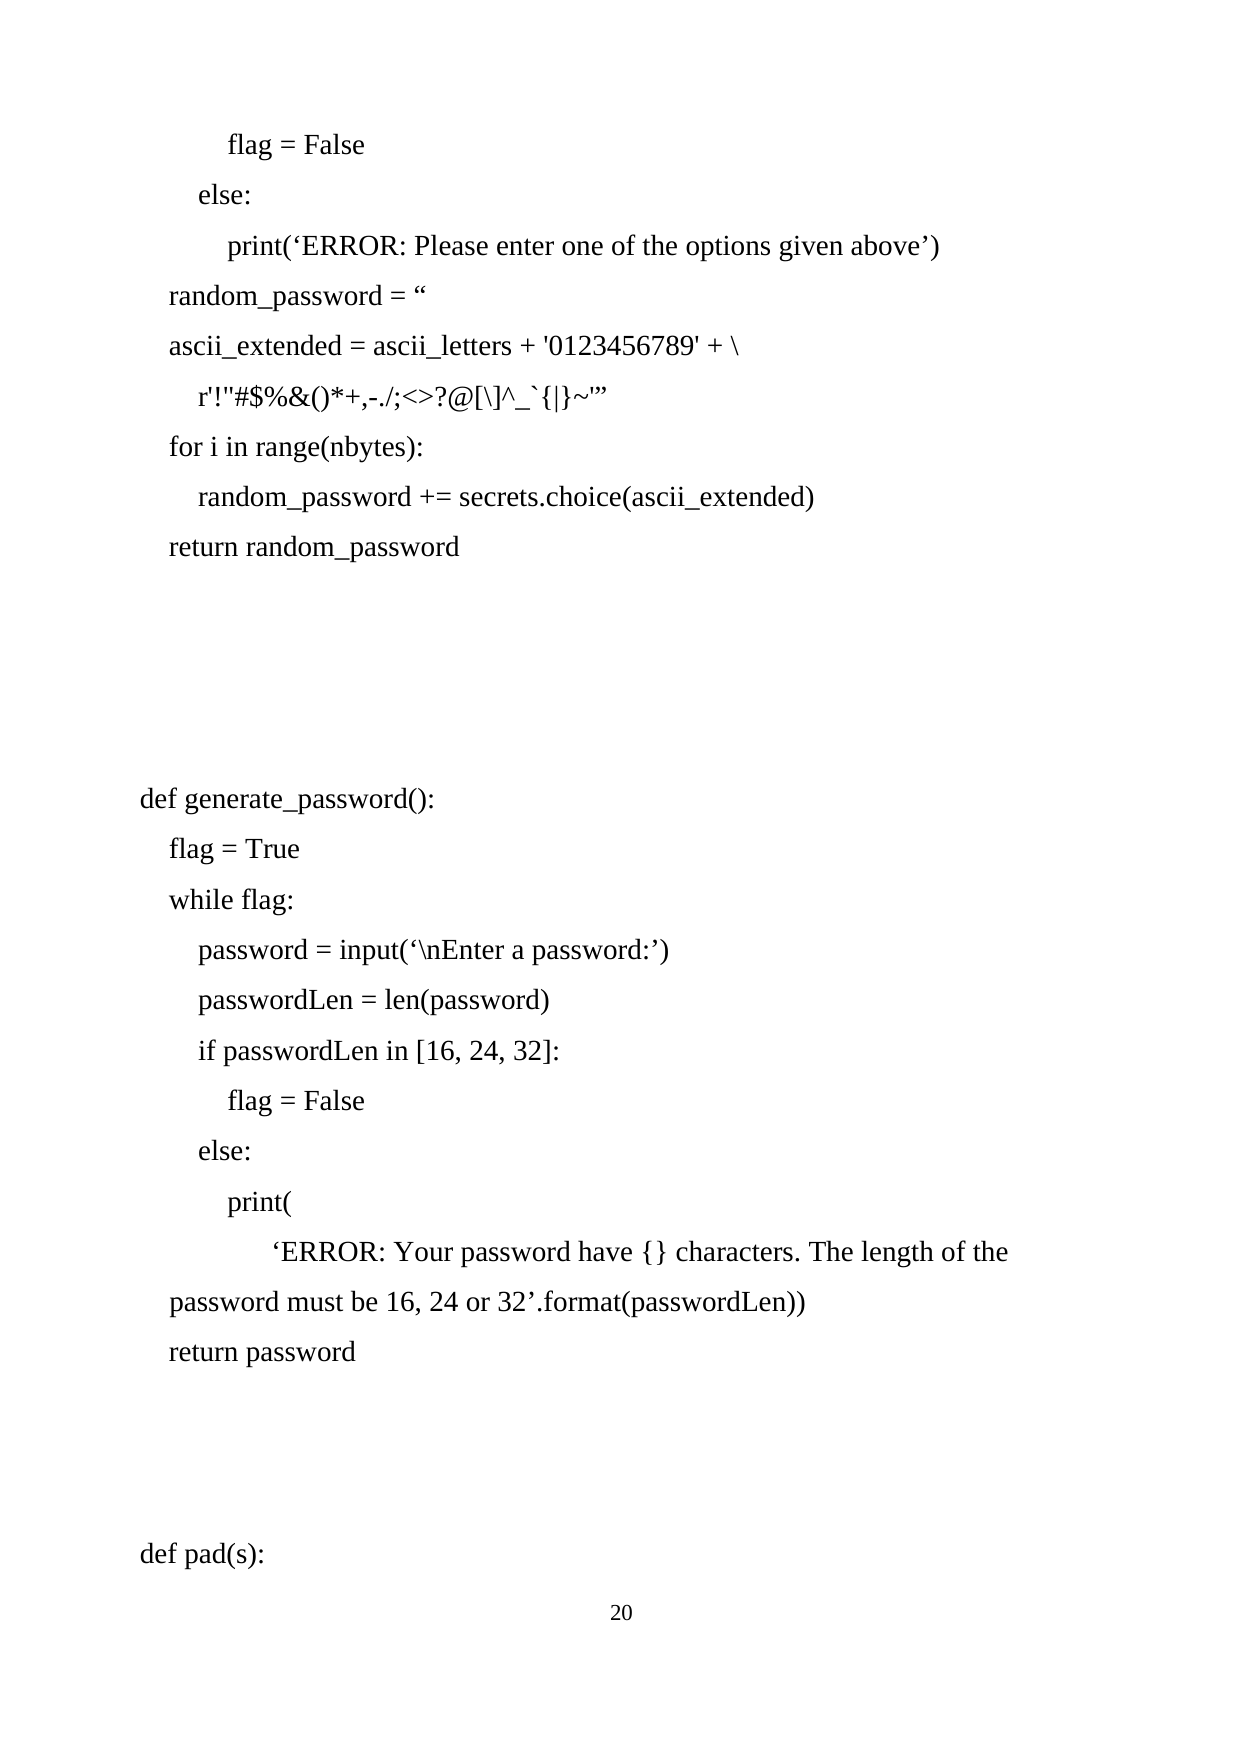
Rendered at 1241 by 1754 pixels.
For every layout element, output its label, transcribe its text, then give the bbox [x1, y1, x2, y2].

text for i in range(nbytes): [139, 429, 1103, 462]
text return random_password [139, 529, 1103, 563]
text else: [139, 1133, 1103, 1167]
text return password [139, 1334, 1103, 1368]
text ascii_extended = ascii_letters + '0123456789' + \ [139, 328, 1103, 362]
text else: [139, 177, 1103, 211]
text ‘ERROR: Your password have {} characters. The length of the password must be 16, 24 or 32’.format(passwordLen)) [154, 1234, 1103, 1318]
text if passwordLen in [16, 24, 32]: [139, 1033, 1103, 1066]
text def pad(s): [139, 1536, 1103, 1569]
text flag = False [139, 127, 1103, 161]
text random_password += secrets.choice(ascii_extended) [139, 479, 1103, 513]
text print( [139, 1184, 1103, 1217]
text def generate_password(): [139, 781, 1103, 815]
text passwordLen = len(password) [139, 982, 1103, 1016]
text flag = False [139, 1083, 1103, 1117]
text r'!"#$%&()*+,-./;<>?@[\]^_`{|}~'” [139, 379, 1103, 412]
text random_password = “ [139, 278, 1103, 312]
text while flag: [139, 882, 1103, 915]
text print(‘ERROR: Please enter one of the options given above’) [139, 228, 1103, 261]
text password = input(‘\nEnter a password:’) [139, 932, 1103, 966]
text flag = True [139, 831, 1103, 865]
